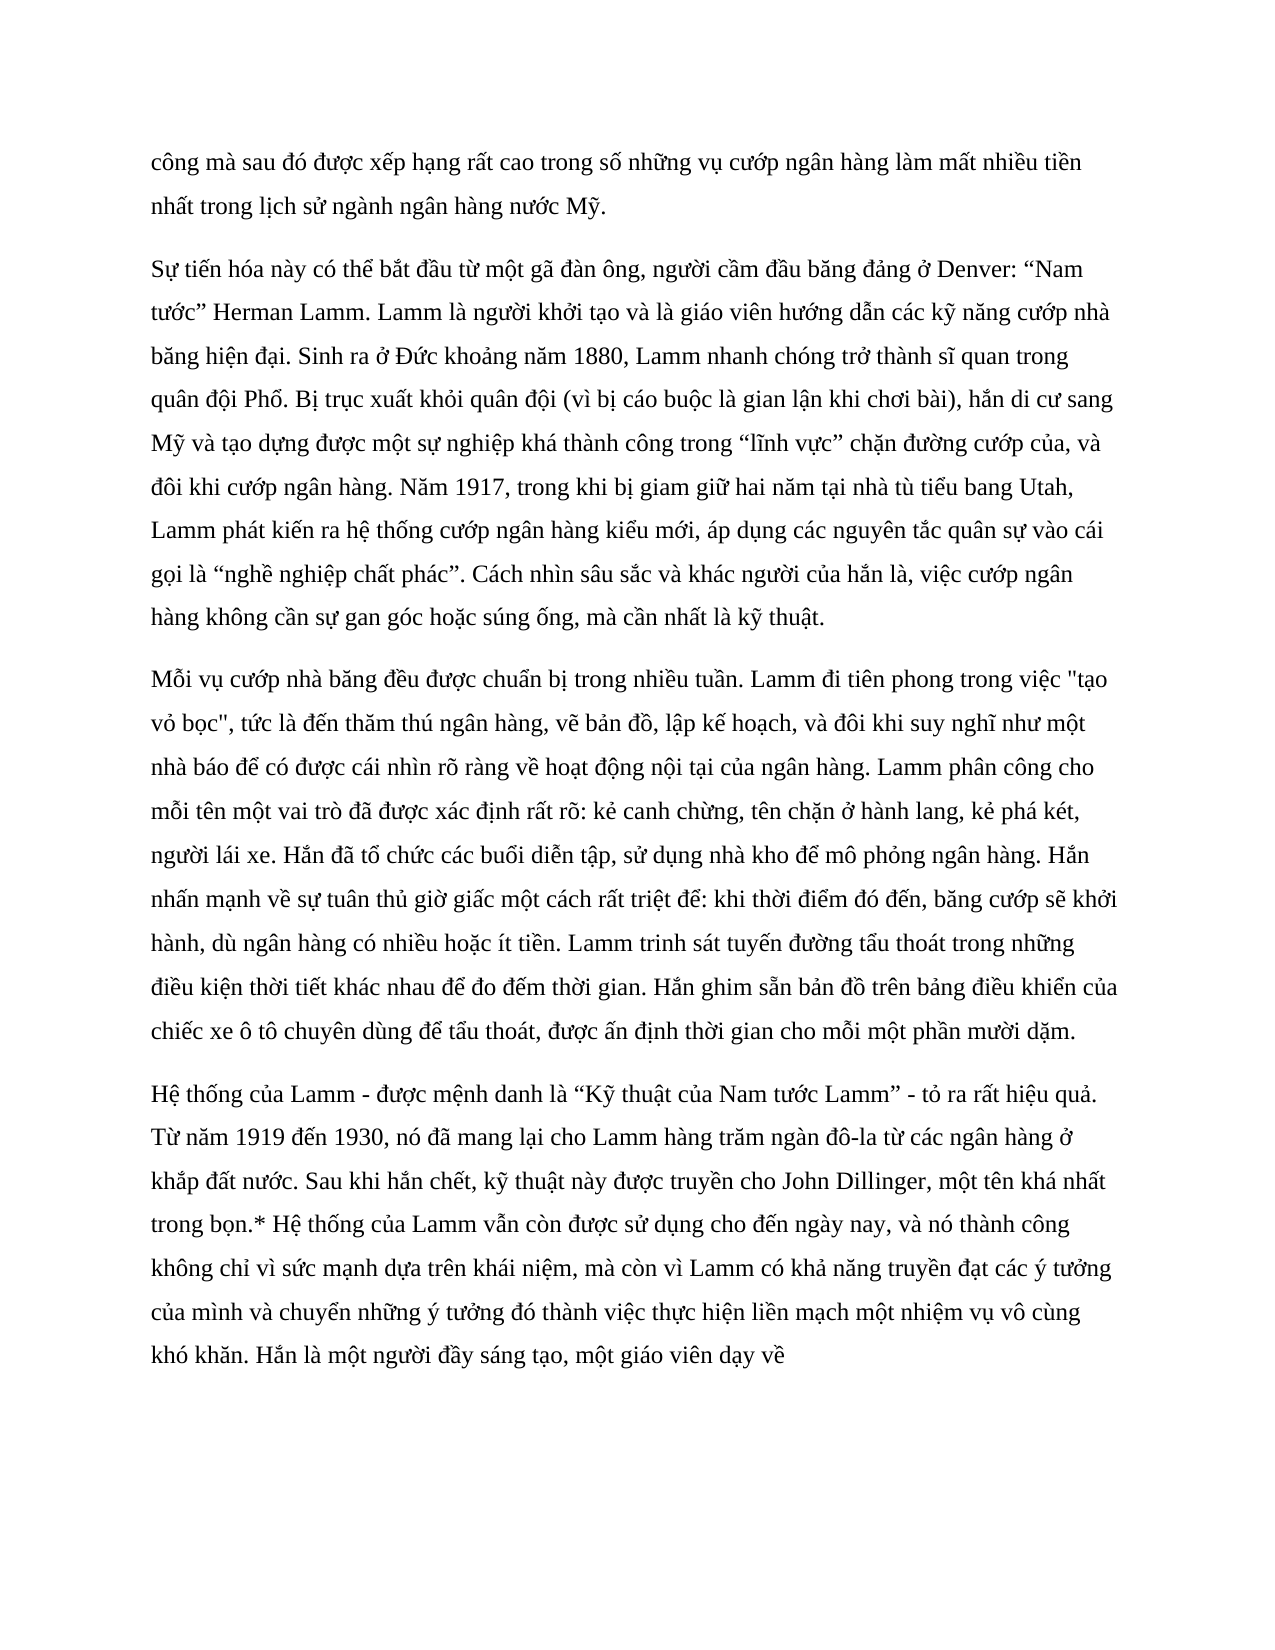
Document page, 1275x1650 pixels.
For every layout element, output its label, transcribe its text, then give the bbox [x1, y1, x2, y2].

text Mỗi vụ cướp nhà băng đều được chuẩn bị trong nhiều tuần. Lamm đi tiên phong trong việc "tạo vỏ bọc", tức là đến thăm thú ngân hàng, vẽ bản đồ, lập kế hoạch, và đôi khi suy nghĩ như một nhà báo để có được cái nhìn rõ ràng về hoạt động nội tại của ngân hàng. Lamm phân công cho mỗi tên một vai trò đã được xác định rất rõ: kẻ canh chừng, tên chặn ở hành lang, kẻ phá két, người lái xe. Hắn đã tổ chức các buổi diễn tập, sử dụng nhà kho để mô phỏng ngân hàng. Hắn nhấn mạnh về sự tuân thủ giờ giấc một cách rất triệt để: khi thời điểm đó đến, băng cướp sẽ khởi hành, dù ngân hàng có nhiều hoặc ít tiền. Lamm trinh sát tuyến đường tẩu thoát trong những điều kiện thời tiết khác nhau để đo đếm thời gian. Hắn ghim sẵn bản đồ trên bảng điều khiển của chiếc xe ô tô chuyên dùng để tẩu thoát, được ấn định thời gian cho mỗi một phần mười dặm. [151, 653, 1122, 1048]
text Sự tiến hóa này có thể bắt đầu từ một gã đàn ông, người cầm đầu băng đảng ở Denver: “Nam tước” Herman Lamm. Lamm là người khởi tạo và là giáo viên hướng dẫn các kỹ năng cướp nhà băng hiện đại. Sinh ra ở Đức khoảng năm 1880, Lamm nhanh chóng trở thành sĩ quan trong quân đội Phổ. Bị trục xuất khỏi quân đội (vì bị cáo buộc là gian lận khi chơi bài), hắn di cư sang Mỹ và tạo dựng được một sự nghiệp khá thành công trong “lĩnh vực” chặn đường cướp của, và đôi khi cướp ngân hàng. Năm 1917, trong khi bị giam giữ hai năm tại nhà tù tiểu bang Utah, Lamm phát kiến ra hệ thống cướp ngân hàng kiểu mới, áp dụng các nguyên tắc quân sự vào cái gọi là “nghề nghiệp chất phác”. Cách nhìn sâu sắc và khác người của hắn là, việc cướp ngân hàng không cần sự gan góc hoặc súng ống, mà cần nhất là kỹ thuật. [151, 242, 1122, 634]
text Hệ thống của Lamm - được mệnh danh là “Kỹ thuật của Nam tước Lamm” - tỏ ra rất hiệu quả. Từ năm 1919 đến 1930, nó đã mang lại cho Lamm hàng trăm ngàn đô-la từ các ngân hàng ở khắp đất nước. Sau khi hắn chết, kỹ thuật này được truyền cho John Dillinger, một tên khá nhất trong bọn.* Hệ thống của Lamm vẫn còn được sử dụng cho đến ngày nay, và nó thành công không chỉ vì sức mạnh dựa trên khái niệm, mà còn vì Lamm có khả năng truyền đạt các ý tưởng của mình và chuyển những ý tưởng đó thành việc thực hiện liền mạch một nhiệm vụ vô cùng khó khăn. Hắn là một người đầy sáng tạo, một giáo viên dạy về [151, 1067, 1122, 1372]
text công mà sau đó được xếp hạng rất cao trong số những vụ cướp ngân hàng làm mất nhiều tiền nhất trong lịch sử ngành ngân hàng nước Mỹ. [151, 135, 1122, 223]
